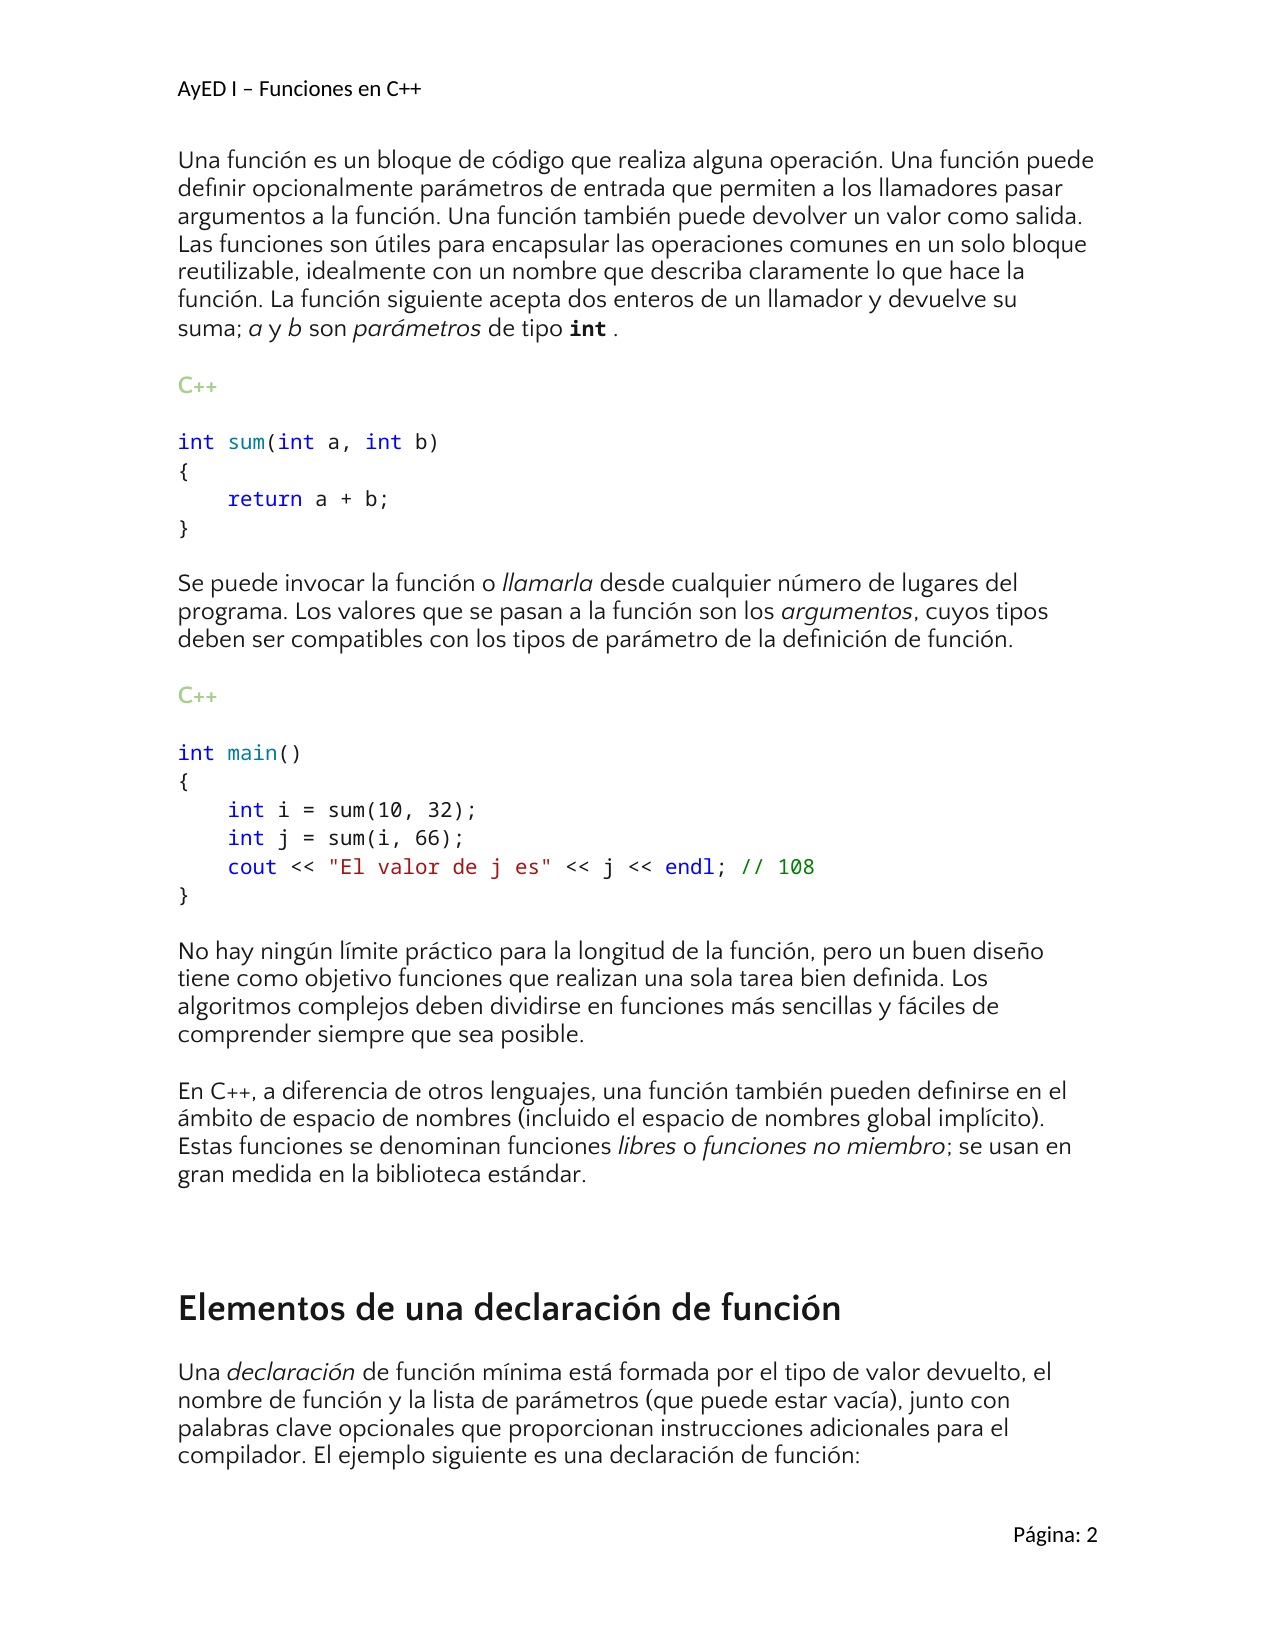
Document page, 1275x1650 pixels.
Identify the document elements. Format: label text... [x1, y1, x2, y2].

text Elementos de una declaración de función [177, 1289, 1098, 1330]
text int main() [177, 738, 1098, 767]
text } [177, 513, 1098, 541]
text En C++, a diferencia de otros lenguajes, una función también pueden definirse en el ámbito de espacio de nombres (incluido el espacio de nombres global implícito). Estas funciones se denominan funciones libres o funciones no miembro; se usan en gran medida en la biblioteca estándar. [177, 1078, 1098, 1189]
text C++ [177, 372, 1098, 427]
text int sum(int a, int b) [177, 427, 1098, 456]
text Una declaración de función mínima está formada por el tipo de valor devuelto, el nombre de función y la lista de parámetros (que puede estar vacía), junto con palabras clave opcionales que proporcionan instrucciones adicionales para el compilador. El ejemplo siguiente es una declaración de función: [177, 1359, 1098, 1470]
text int j = sum(i, 66); [177, 823, 1098, 852]
text } [177, 880, 1098, 909]
text No hay ningún límite práctico para la longitud de la función, pero un buen diseño tiene como objetivo funciones que realizan una sola tarea bien definida. Los algoritmos complejos deben dividirse en funciones más sencillas y fáciles de comprender siempre que sea posible. [177, 938, 1098, 1049]
text { [177, 456, 1098, 484]
text return a + b; [177, 484, 1098, 513]
text Una función es un bloque de código que realiza alguna operación. Una función puede definir opcionalmente parámetros de entrada que permiten a los llamadores pasar argumentos a la función. Una función también puede devolver un valor como salida. Las funciones son útiles para encapsular las operaciones comunes en un solo bloque reutilizable, idealmente con un nombre que describa claramente lo que hace la función. La función siguiente acepta dos enteros de un llamador y devuelve su suma; a y b son parámetros de tipo int . [177, 148, 1098, 343]
text C++ [177, 683, 1098, 710]
text { [177, 767, 1098, 795]
text int i = sum(10, 32); [177, 795, 1098, 823]
text Se puede invocar la función o llamarla desde cualquier número de lugares del programa. Los valores que se pasan a la función son los argumentos, cuyos tipos deben ser compatibles con los tipos de parámetro de la definición de función. [177, 570, 1098, 653]
text cout << "El valor de j es" << j << endl; // 108 [177, 852, 1098, 880]
